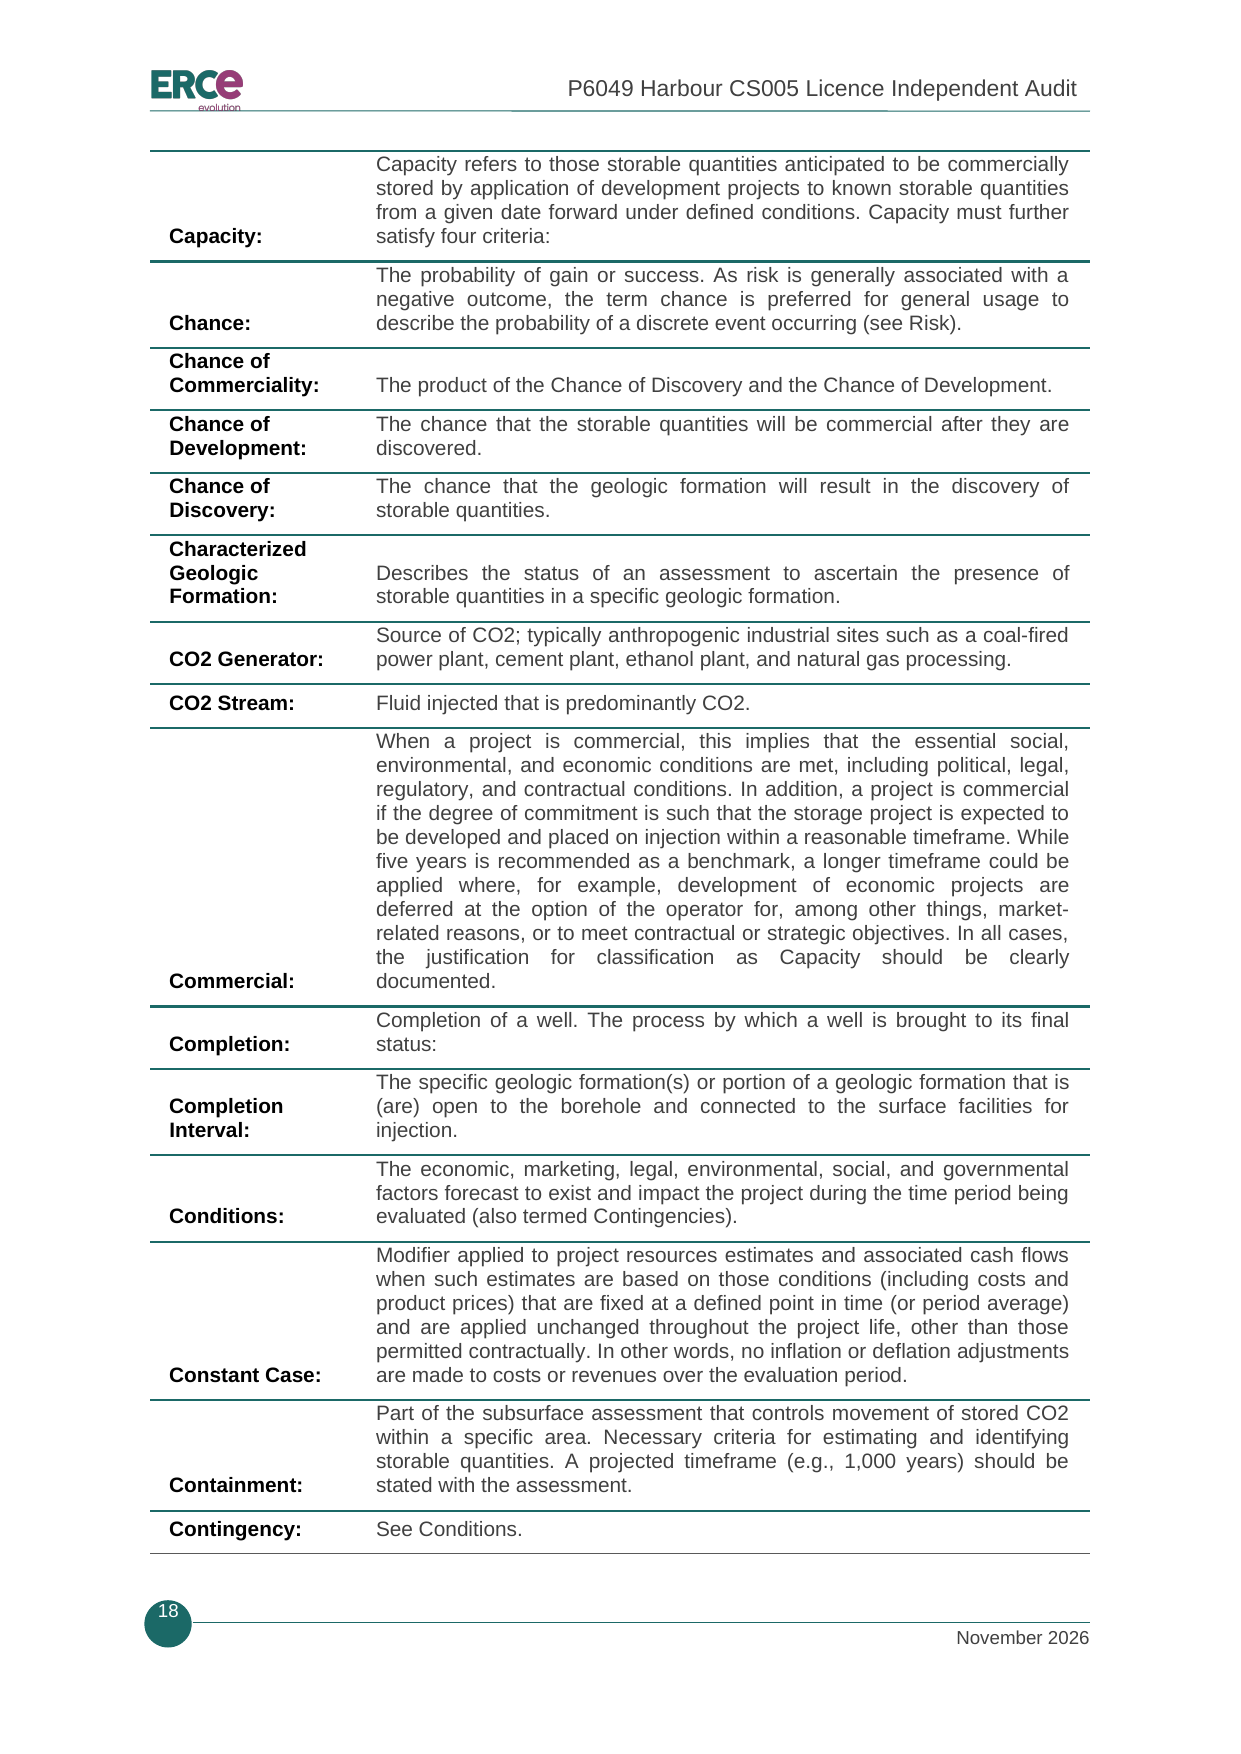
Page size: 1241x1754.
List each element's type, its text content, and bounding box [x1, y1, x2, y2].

table_cell When a project is commercial, this implies that the essential social, environmental, and economic conditions are met, including political, legal, regulatory, and contractual conditions. In addition, a project is commercial if the degree of commitment is such that the storage project is expected to be developed and placed on injection within a reasonable timeframe. While five years is recommended as a benchmark, a longer timeframe could be applied where, for example, development of economic projects are deferred at the option of the operator for, among other things, market-related reasons, or to meet contractual or strategic objectives. In all cases, the justification for classification as Capacity should be clearly documented. [357, 729, 1090, 1005]
table_cell Characterized Geologic Formation: [150, 536, 357, 621]
table_cell The probability of gain or success. As risk is generally associated with a negative outcome, the term chance is preferred for general usage to describe the probability of a discrete event occurring (see Risk). [357, 263, 1090, 347]
table_cell Modifier applied to project resources estimates and associated cash flows when such estimates are based on those conditions (including costs and product prices) that are fixed at a defined point in time (or period average) and are applied unchanged throughout the project life, other than those permitted contractually. In other words, no inflation or deflation adjustments are made to costs or revenues over the evaluation period. [357, 1243, 1090, 1399]
table_cell Capacity: [150, 152, 357, 260]
table_cell Source of CO2; typically anthropogenic industrial sites such as a coal-fired power plant, cement plant, ethanol plant, and natural gas processing. [357, 623, 1090, 683]
table_cell The product of the Chance of Discovery and the Chance of Development. [357, 349, 1090, 409]
table_cell Capacity refers to those storable quantities anticipated to be commercially stored by application of development projects to known storable quantities from a given date forward under defined conditions. Capacity must further satisfy four criteria: [357, 152, 1090, 260]
table_cell Chance of Development: [150, 411, 357, 472]
table_cell CO2 Generator: [150, 623, 357, 683]
table_cell Completion of a well. The process by which a well is brought to its final status: [357, 1008, 1090, 1068]
table_cell Conditions: [150, 1156, 357, 1241]
picture [141, 60, 251, 115]
table_cell See Conditions. [357, 1512, 1090, 1553]
table_cell Fluid injected that is predominantly CO2. [357, 685, 1090, 727]
table_cell Completion Interval: [150, 1070, 357, 1154]
table_cell Containment: [150, 1401, 357, 1509]
table_cell CO2 Stream: [150, 685, 357, 727]
table_cell Chance of Discovery: [150, 474, 357, 534]
table_cell The chance that the storable quantities will be commercial after they are discovered. [357, 411, 1090, 472]
table_cell Constant Case: [150, 1243, 357, 1399]
table_cell Chance of Commerciality: [150, 349, 357, 409]
table_cell Completion: [150, 1008, 357, 1068]
table_cell Part of the subsurface assessment that controls movement of stored CO2 within a specific area. Necessary criteria for estimating and identifying storable quantities. A projected timeframe (e.g., 1,000 years) should be stated with the assessment. [357, 1401, 1090, 1509]
table_cell Commercial: [150, 729, 357, 1005]
table_cell The economic, marketing, legal, environmental, social, and governmental factors forecast to exist and impact the project during the time period being evaluated (also termed Contingencies). [357, 1156, 1090, 1241]
table_cell The specific geologic formation(s) or portion of a geologic formation that is (are) open to the borehole and connected to the surface facilities for injection. [357, 1070, 1090, 1154]
table_cell Describes the status of an assessment to ascertain the presence of storable quantities in a specific geologic formation. [357, 536, 1090, 621]
table_cell The chance that the geologic formation will result in the discovery of storable quantities. [357, 474, 1090, 534]
table_cell Chance: [150, 263, 357, 347]
table_cell Contingency: [150, 1512, 357, 1553]
